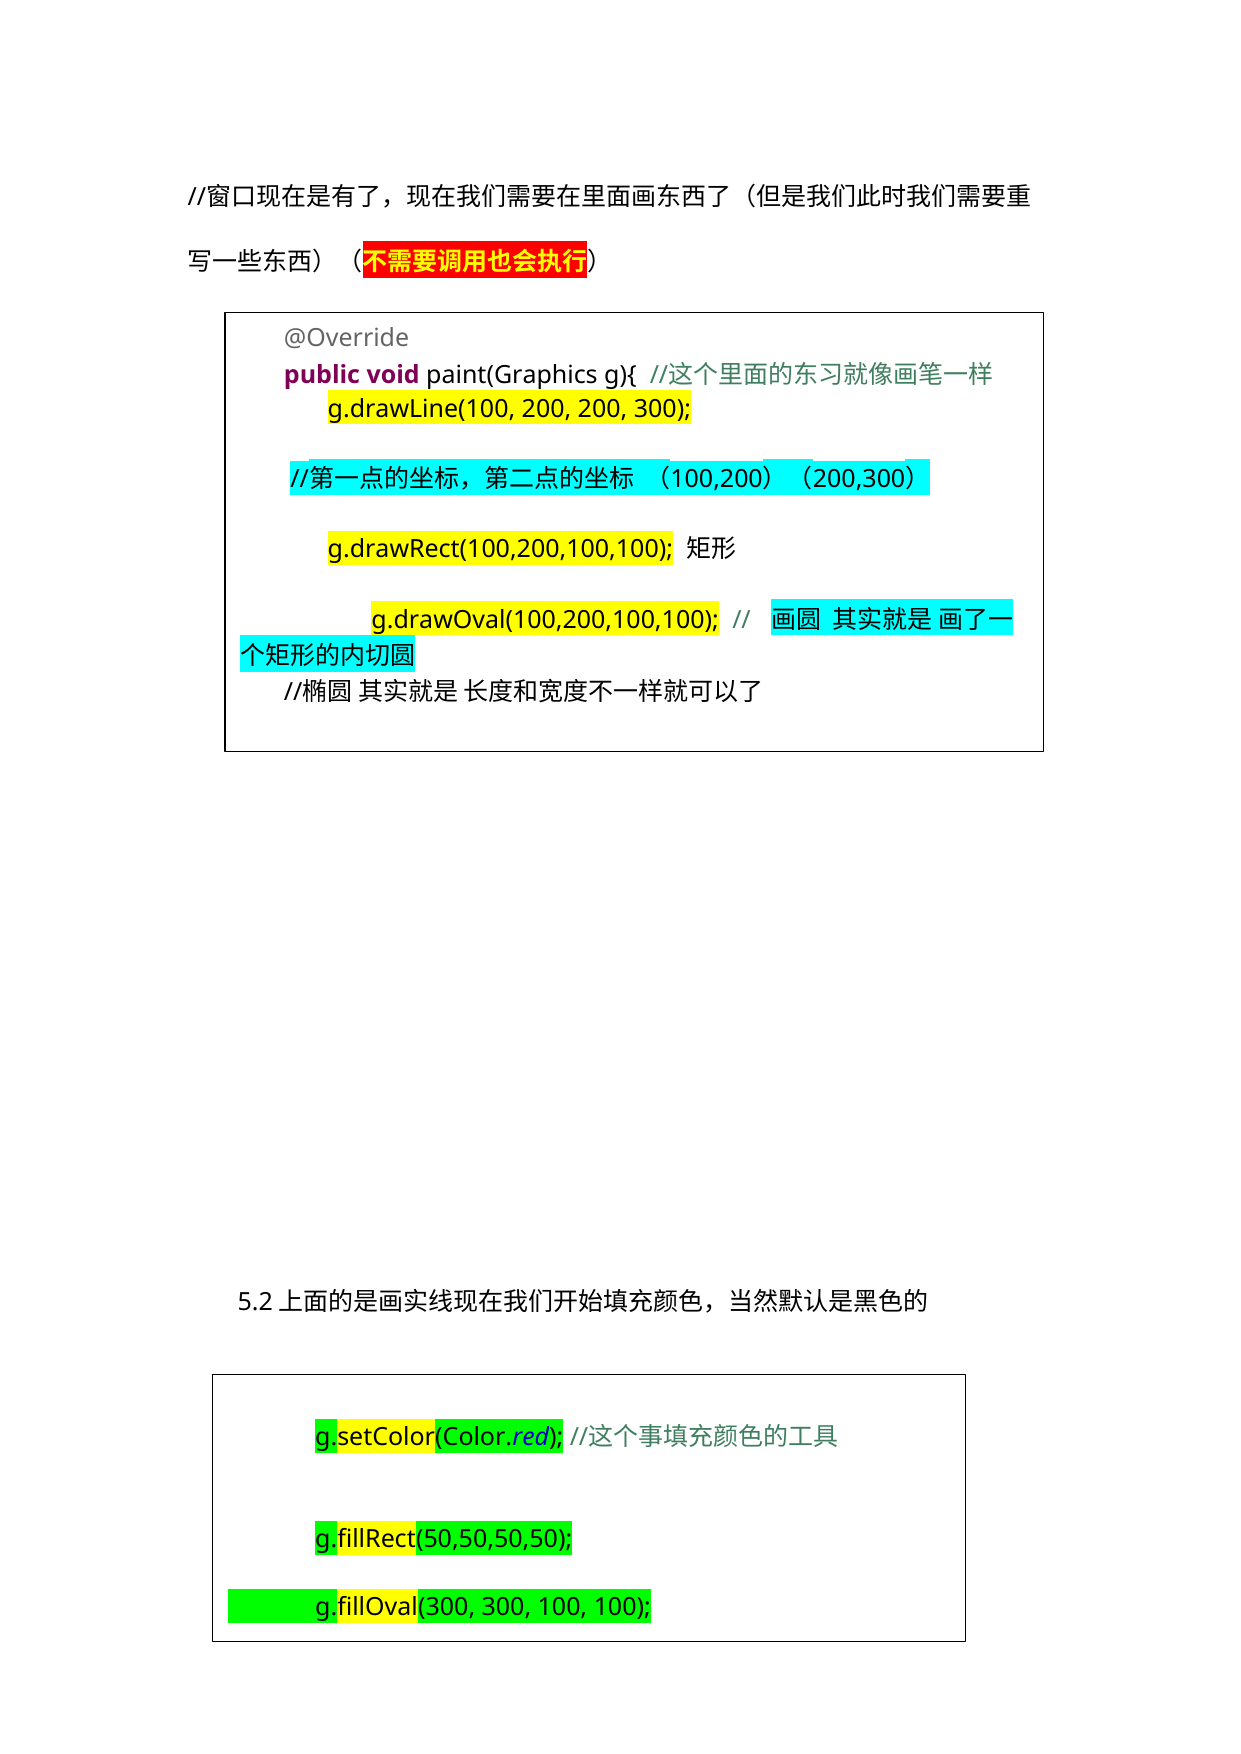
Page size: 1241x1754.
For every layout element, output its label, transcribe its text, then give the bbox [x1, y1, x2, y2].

text //窗口现在是有了，现在我们需要在里面画东西了（但是我们此时我们需要重写一些东西）（不需要调用也会执行） [187, 162, 1053, 292]
text 5.2上面的是画实线现在我们开始填充颜色，当然默认是黑色的 [187, 1267, 1053, 1332]
